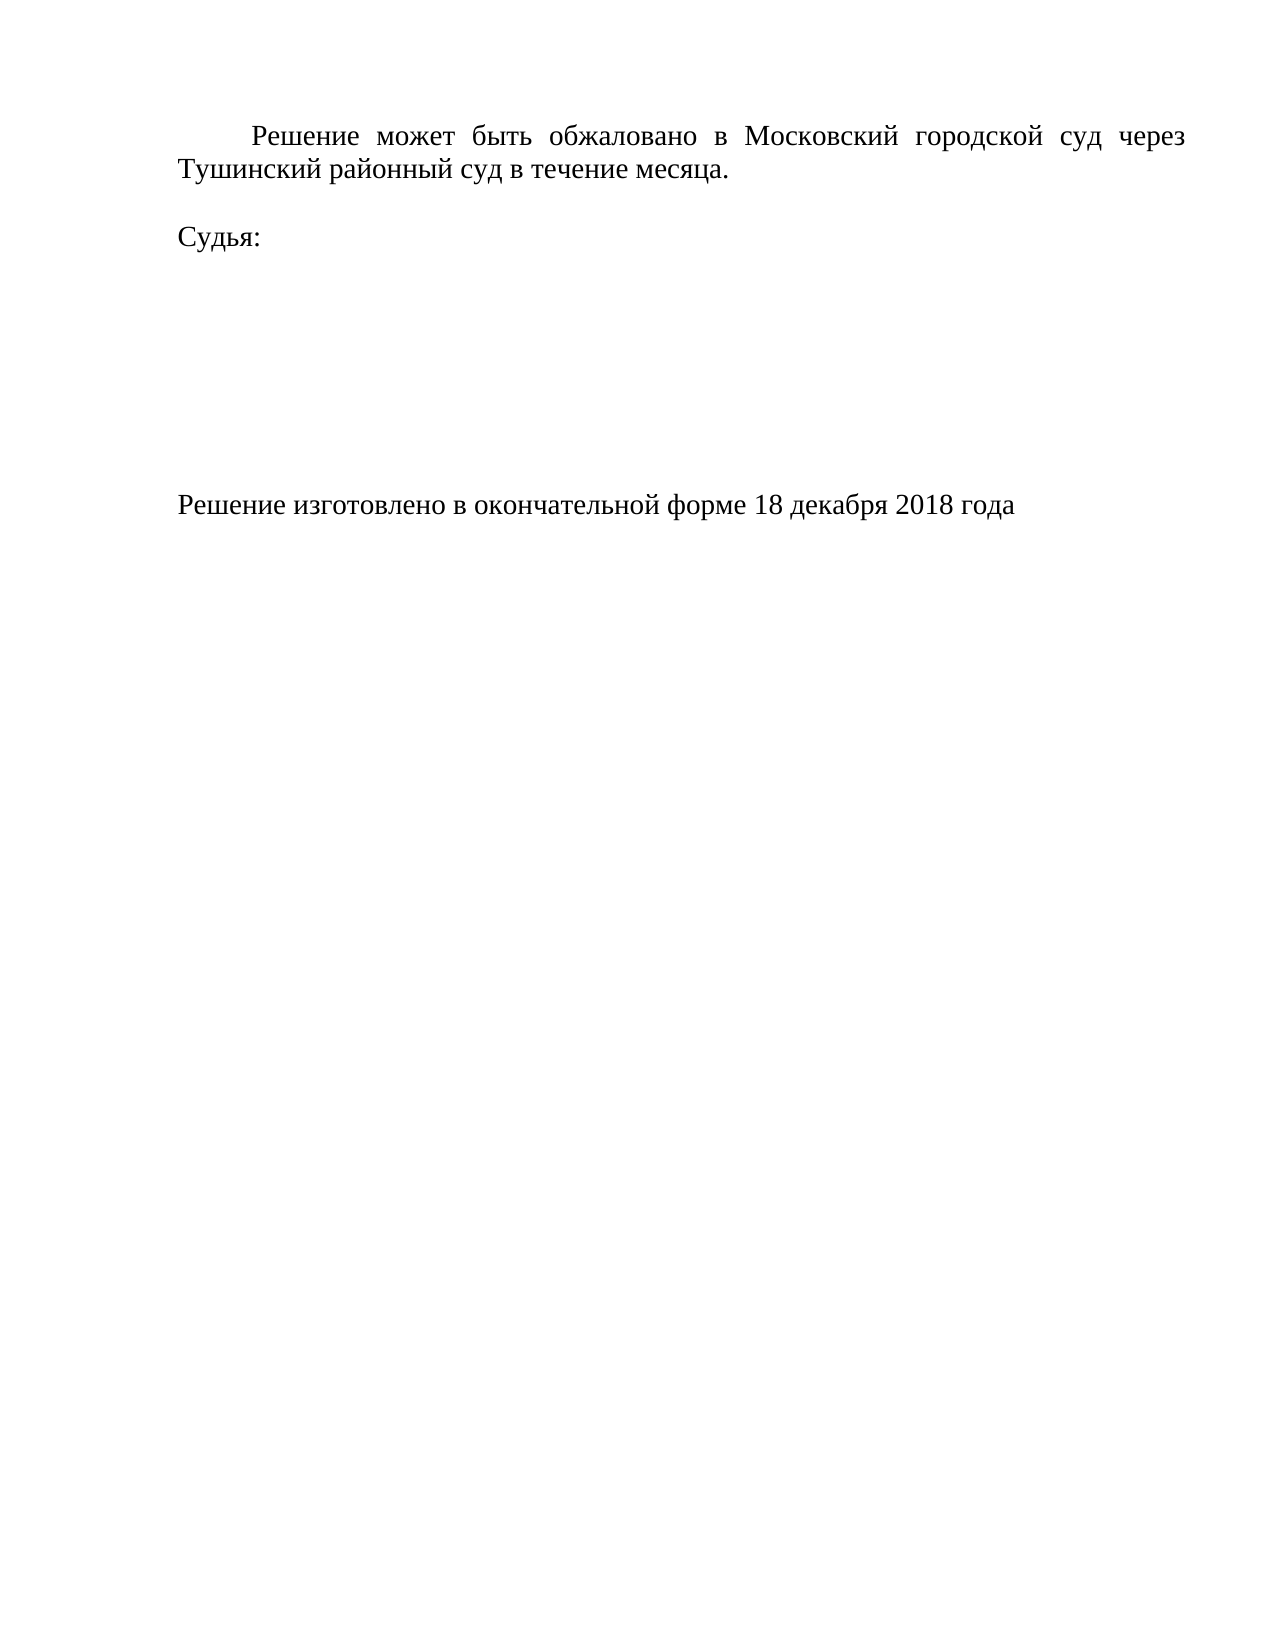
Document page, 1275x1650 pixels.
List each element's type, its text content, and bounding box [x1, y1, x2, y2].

text Судья: [177, 219, 1186, 252]
text Решение изготовлено в окончательной форме 18 декабря 2018 года [177, 487, 1186, 521]
text Решение может быть обжаловано в Московский городской суд через Тушинский районный суд в течение месяца. [177, 118, 1186, 185]
